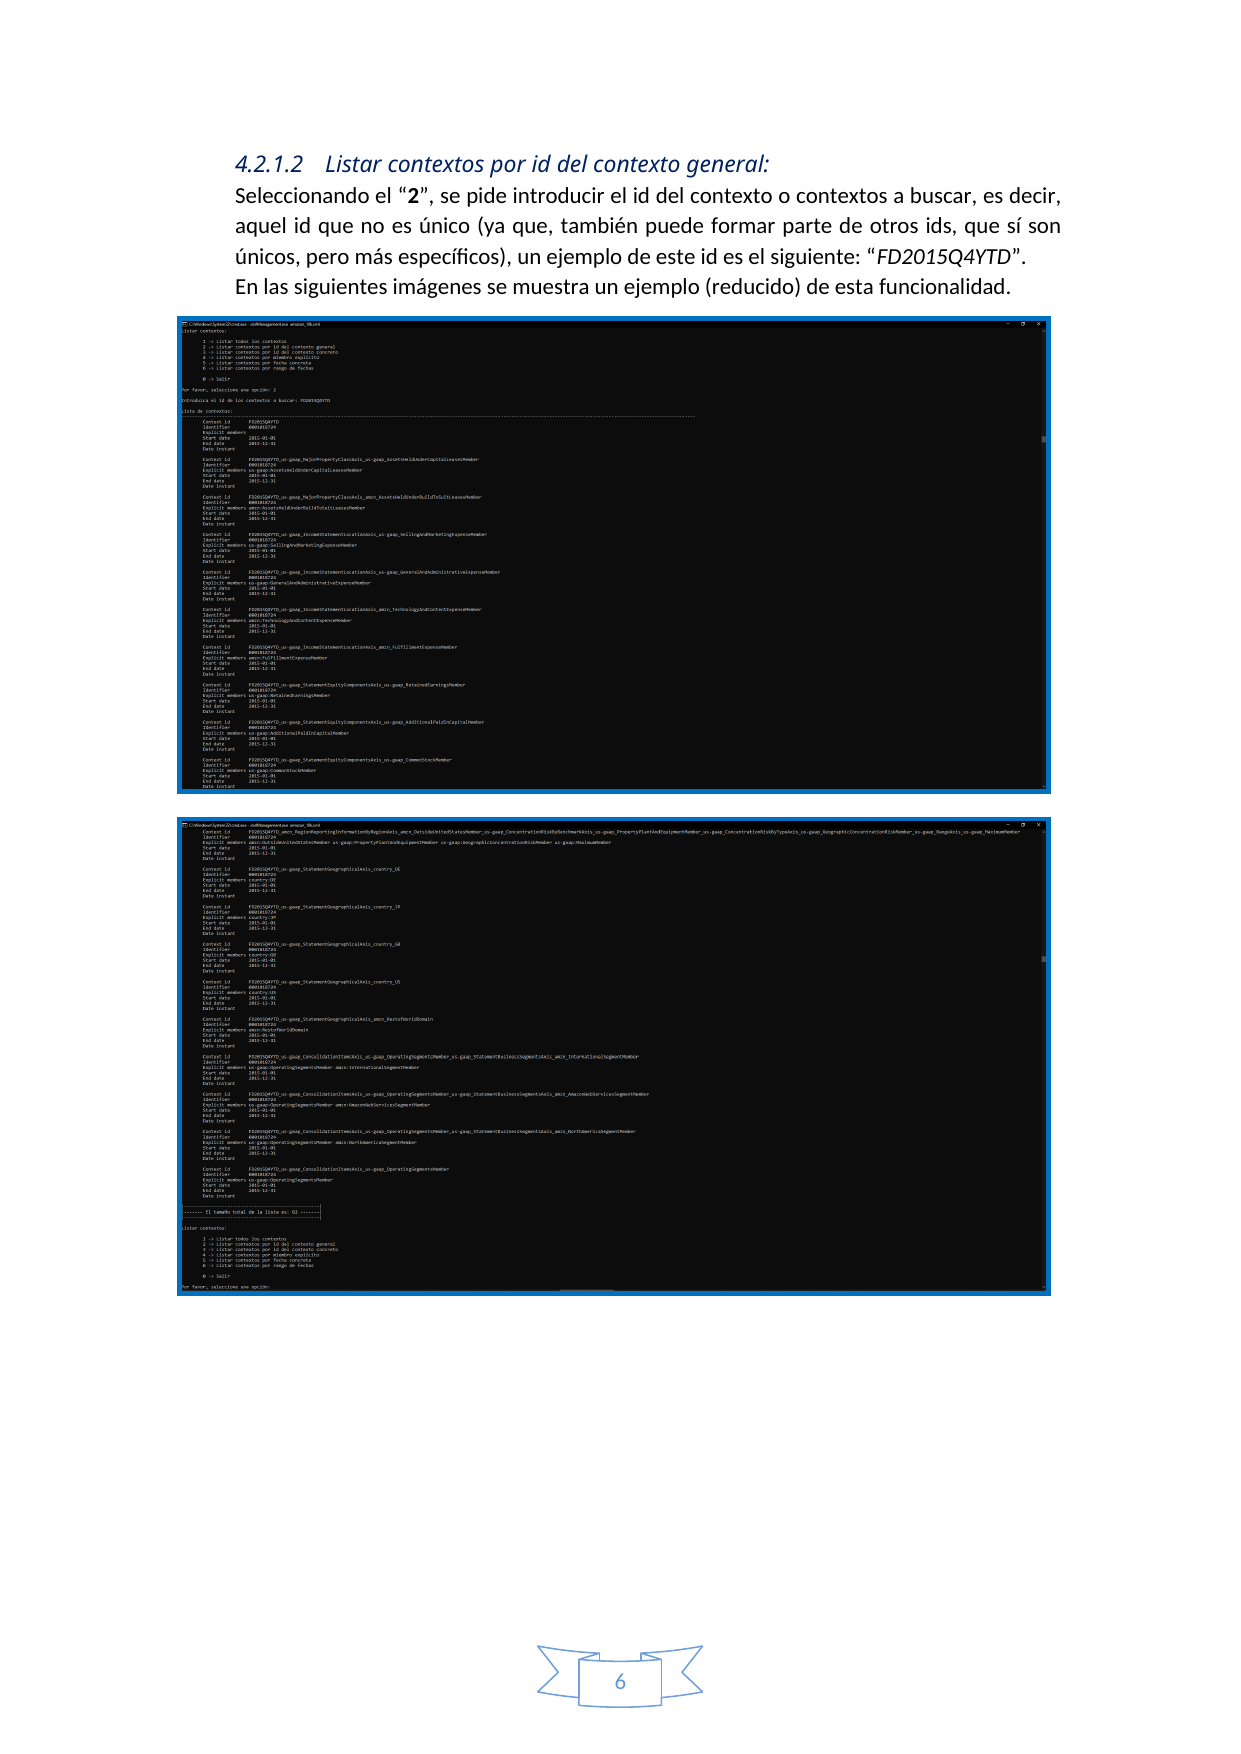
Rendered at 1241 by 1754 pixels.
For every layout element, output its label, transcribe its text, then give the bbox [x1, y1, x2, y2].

text En las siguientes imágenes se muestra un ejemplo (reducido) de esta funcionalidad. [235, 272, 1063, 300]
subtitle Listar contextos por id del contexto general: [235, 148, 1063, 179]
picture [182, 321, 1046, 789]
text Seleccionando el “2”, se pide introducir el id del contexto o contextos a buscar, es decir, aquel id que no es único (ya que, también puede formar parte de otros ids, que sí son únicos, pero más específicos), un ejemplo de este id es el siguiente: “FD2015Q4YTD”. [235, 181, 1063, 270]
picture [182, 821, 1046, 1291]
